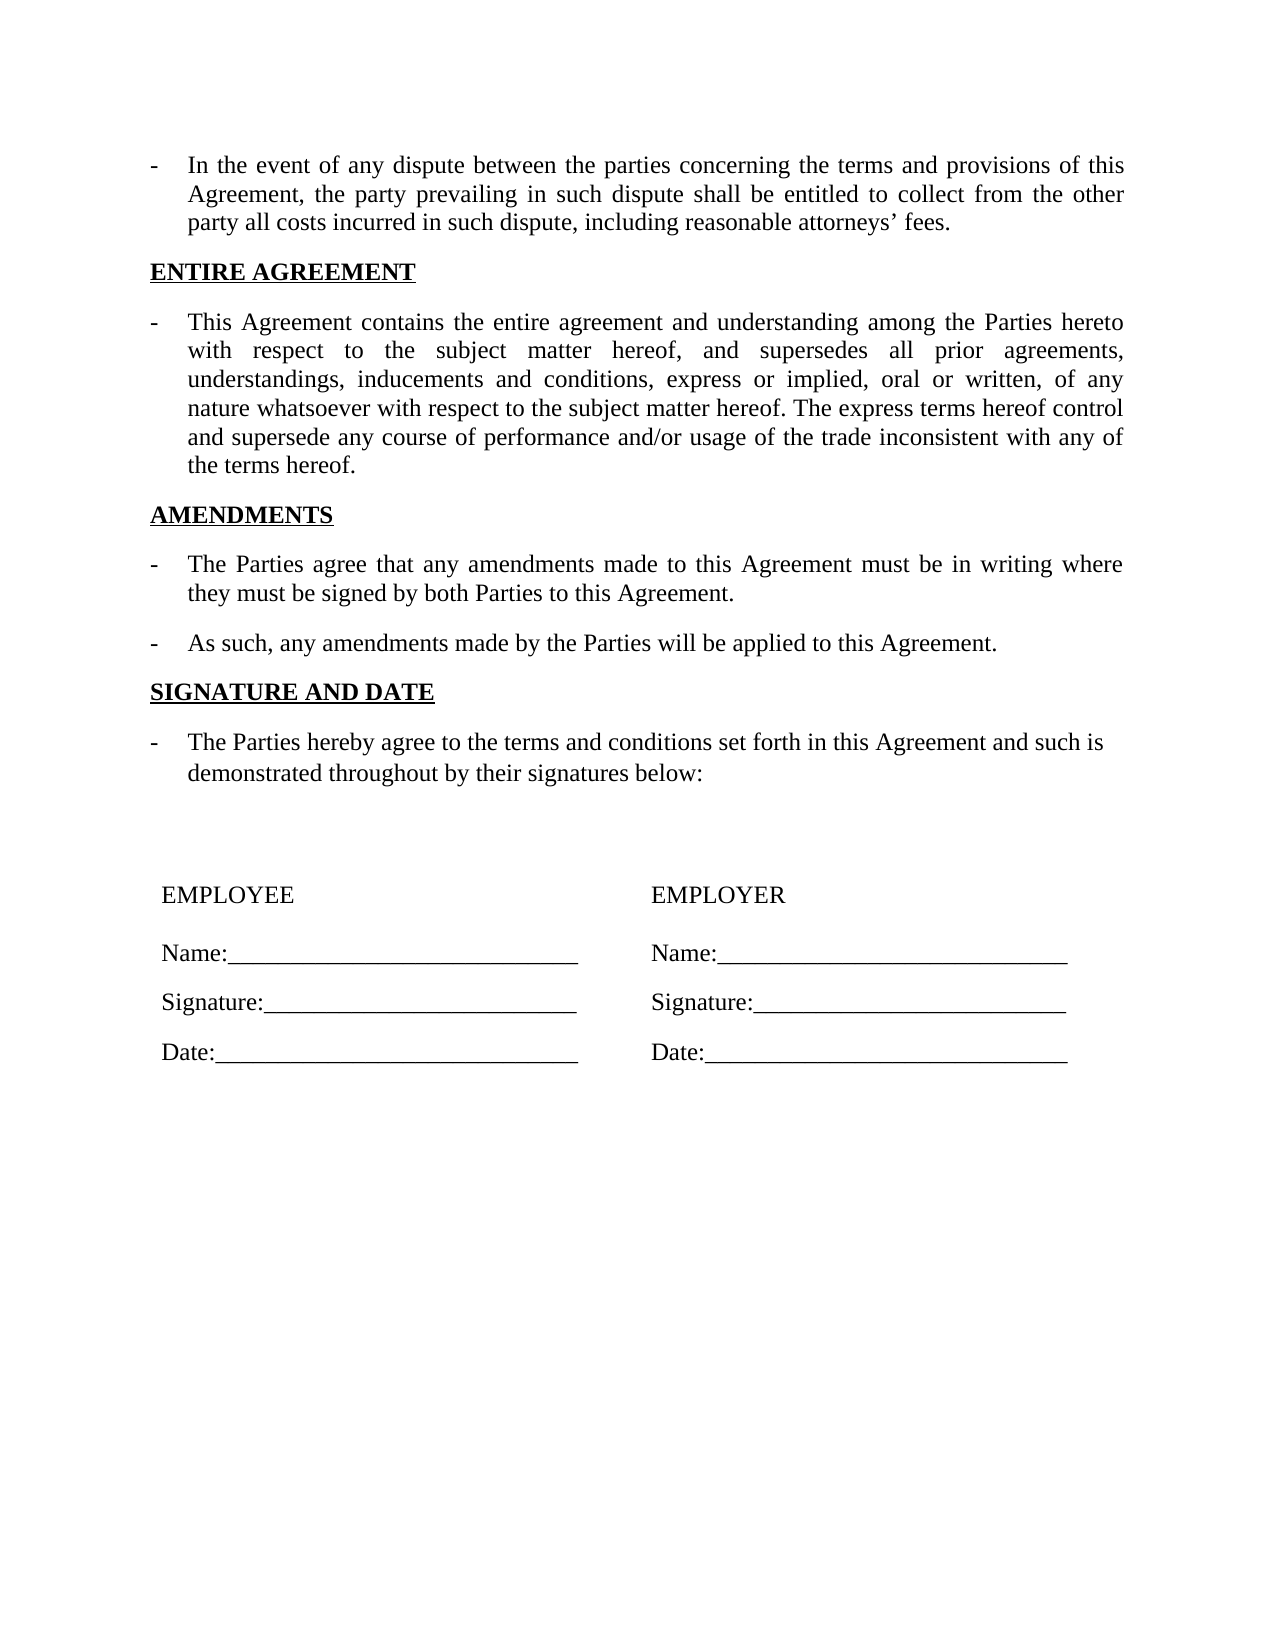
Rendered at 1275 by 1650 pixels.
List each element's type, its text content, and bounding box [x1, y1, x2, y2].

list In the event of any dispute between the parties concerning the terms and provisions of this Agreement, the party prevailing in such dispute shall be entitled to collect from the other party all costs incurred in such dispute, including reasonable attorneys’ fees. [150, 150, 1125, 236]
table_header EMPLOYER Name:____________________________ Signature:_________________________ Date:_____________________________ [640, 810, 1125, 1087]
table_header EMPLOYEE Name:____________________________ Signature:_________________________ Date:_____________________________ [150, 810, 639, 1087]
list The Parties hereby agree to the terms and conditions set forth in this Agreement and such is demonstrated throughout by their signatures below: [150, 727, 1125, 787]
list This Agreement contains the entire agreement and understanding among the Parties hereto with respect to the subject matter hereof, and supersedes all prior agreements, understandings, inducements and conditions, express or implied, oral or written, of any nature whatsoever with respect to the subject matter hereof. The express terms hereof control and supersede any course of performance and/or usage of the trade inconsistent with any of the terms hereof. [150, 307, 1125, 479]
list The Parties agree that any amendments made to this Agreement must be in writing where they must be signed by both Parties to this Agreement. [150, 549, 1125, 607]
text SIGNATURE AND DATE [150, 677, 1125, 706]
list As such, any amendments made by the Parties will be applied to this Agreement. [150, 628, 1125, 657]
text ENTIRE AGREEMENT [150, 257, 1125, 286]
text AMENDMENTS [150, 500, 1125, 529]
